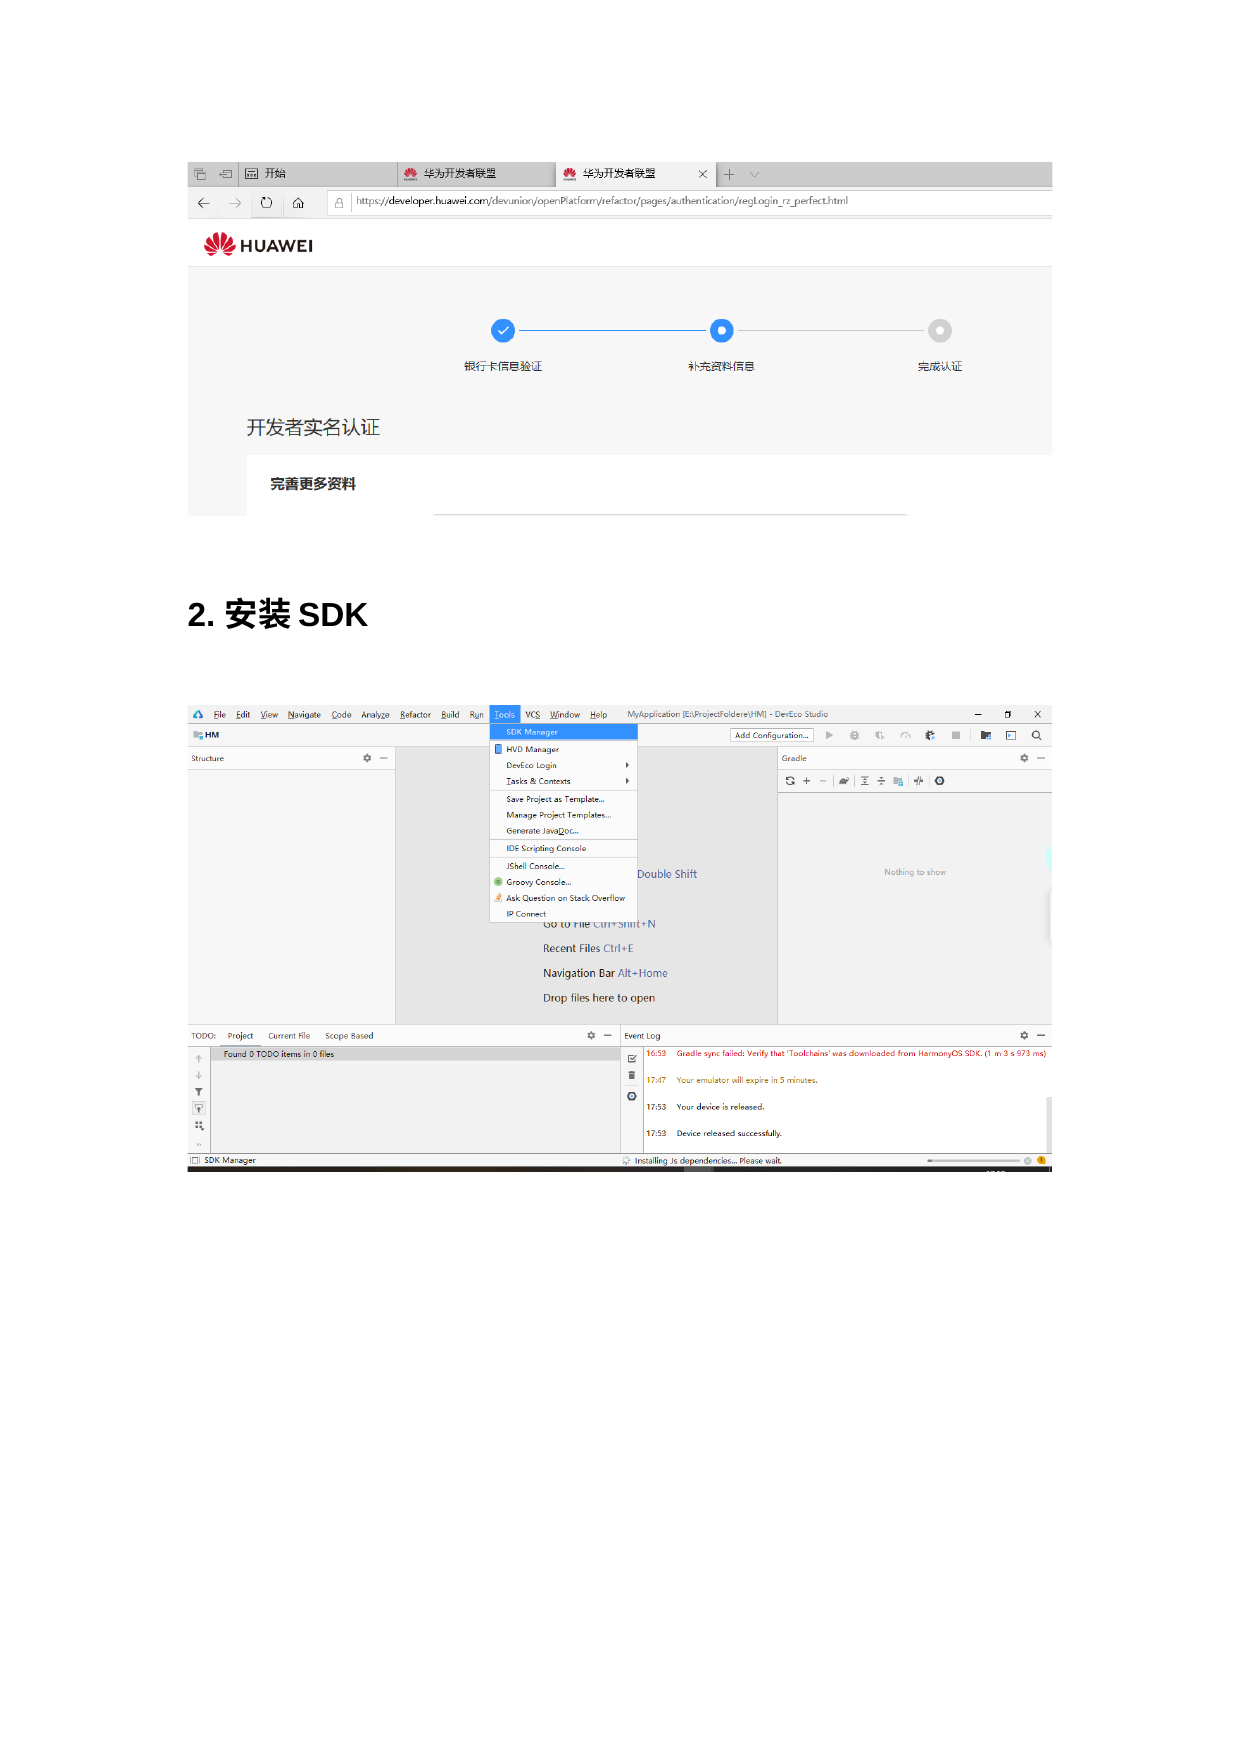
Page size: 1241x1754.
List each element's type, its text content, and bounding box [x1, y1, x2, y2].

picture [187, 705, 1052, 1172]
subtitle 安装SDK [187, 579, 1053, 644]
picture [187, 162, 1053, 516]
